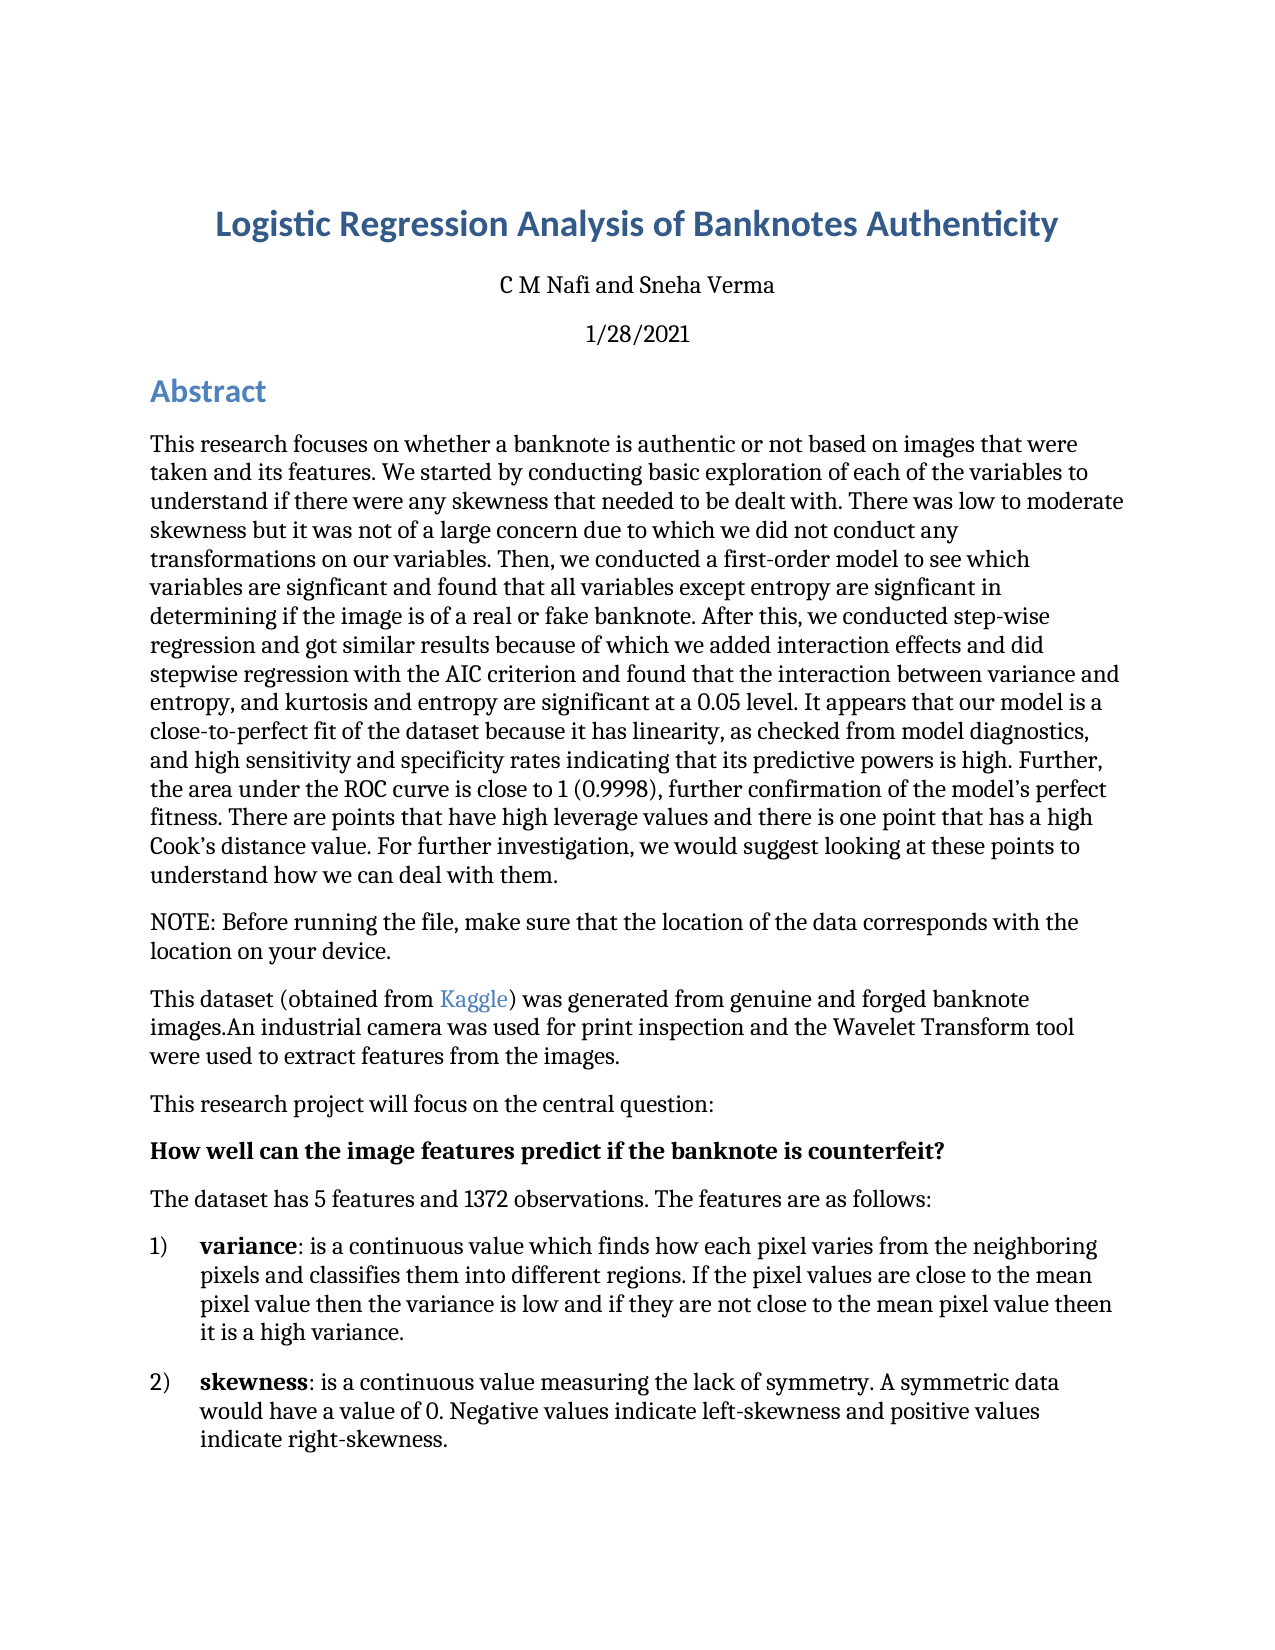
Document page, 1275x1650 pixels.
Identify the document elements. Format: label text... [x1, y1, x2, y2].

text This research focuses on whether a banknote is authentic or not based on images that were taken and its features. We started by conducting basic exploration of each of the variables to understand if there were any skewness that needed to be dealt with. There was low to moderate skewness but it was not of a large concern due to which we did not conduct any transformations on our variables. Then, we conducted a first-order model to see which variables are signficant and found that all variables except entropy are signficant in determining if the image is of a real or fake banknote. After this, we conducted step-wise regression and got similar results because of which we added interaction effects and did stepwise regression with the AIC criterion and found that the interaction between variance and entropy, and kurtosis and entropy are significant at a 0.05 level. It appears that our model is a close-to-perfect fit of the dataset because it has linearity, as checked from model diagnostics, and high sensitivity and specificity rates indicating that its predictive powers is high. Further, the area under the ROC curve is close to 1 (0.9998), further confirmation of the model’s perfect fitness. There are points that have high leverage values and there is one point that has a high Cook’s distance value. For further investigation, we would suggest looking at these points to understand how we can deal with them. [150, 429, 1125, 889]
text C M Nafi and Sneha Verma [150, 271, 1125, 299]
subtitle Abstract [150, 370, 1125, 411]
text This dataset (obtained from Kaggle) was generated from genuine and forged banknote images.An industrial camera was used for print inspection and the Wavelet Transform tool were used to extract features from the images. [150, 984, 1125, 1071]
text How well can the image features predict if the banknote is counterfeit? [150, 1137, 1125, 1166]
text 1/28/2021 [150, 320, 1125, 349]
text NOTE: Before running the file, make sure that the location of the data corresponds with the location on your device. [150, 908, 1125, 966]
title Logistic Regression Analysis of Banknotes Authenticity [150, 200, 1125, 246]
list skewness: is a continuous value measuring the lack of symmetry. A symmetric data would have a value of 0. Negative values indicate left-skewness and positive values indicate right-skewness. [150, 1368, 1125, 1454]
text This research project will focus on the central question: [150, 1089, 1125, 1118]
list variance: is a continuous value which finds how each pixel varies from the neighboring pixels and classifies them into different regions. If the pixel values are close to the mean pixel value then the variance is low and if they are not close to the mean pixel value theen it is a high variance. [150, 1232, 1125, 1347]
text The dataset has 5 features and 1372 observations. The features are as follows: [150, 1184, 1125, 1213]
